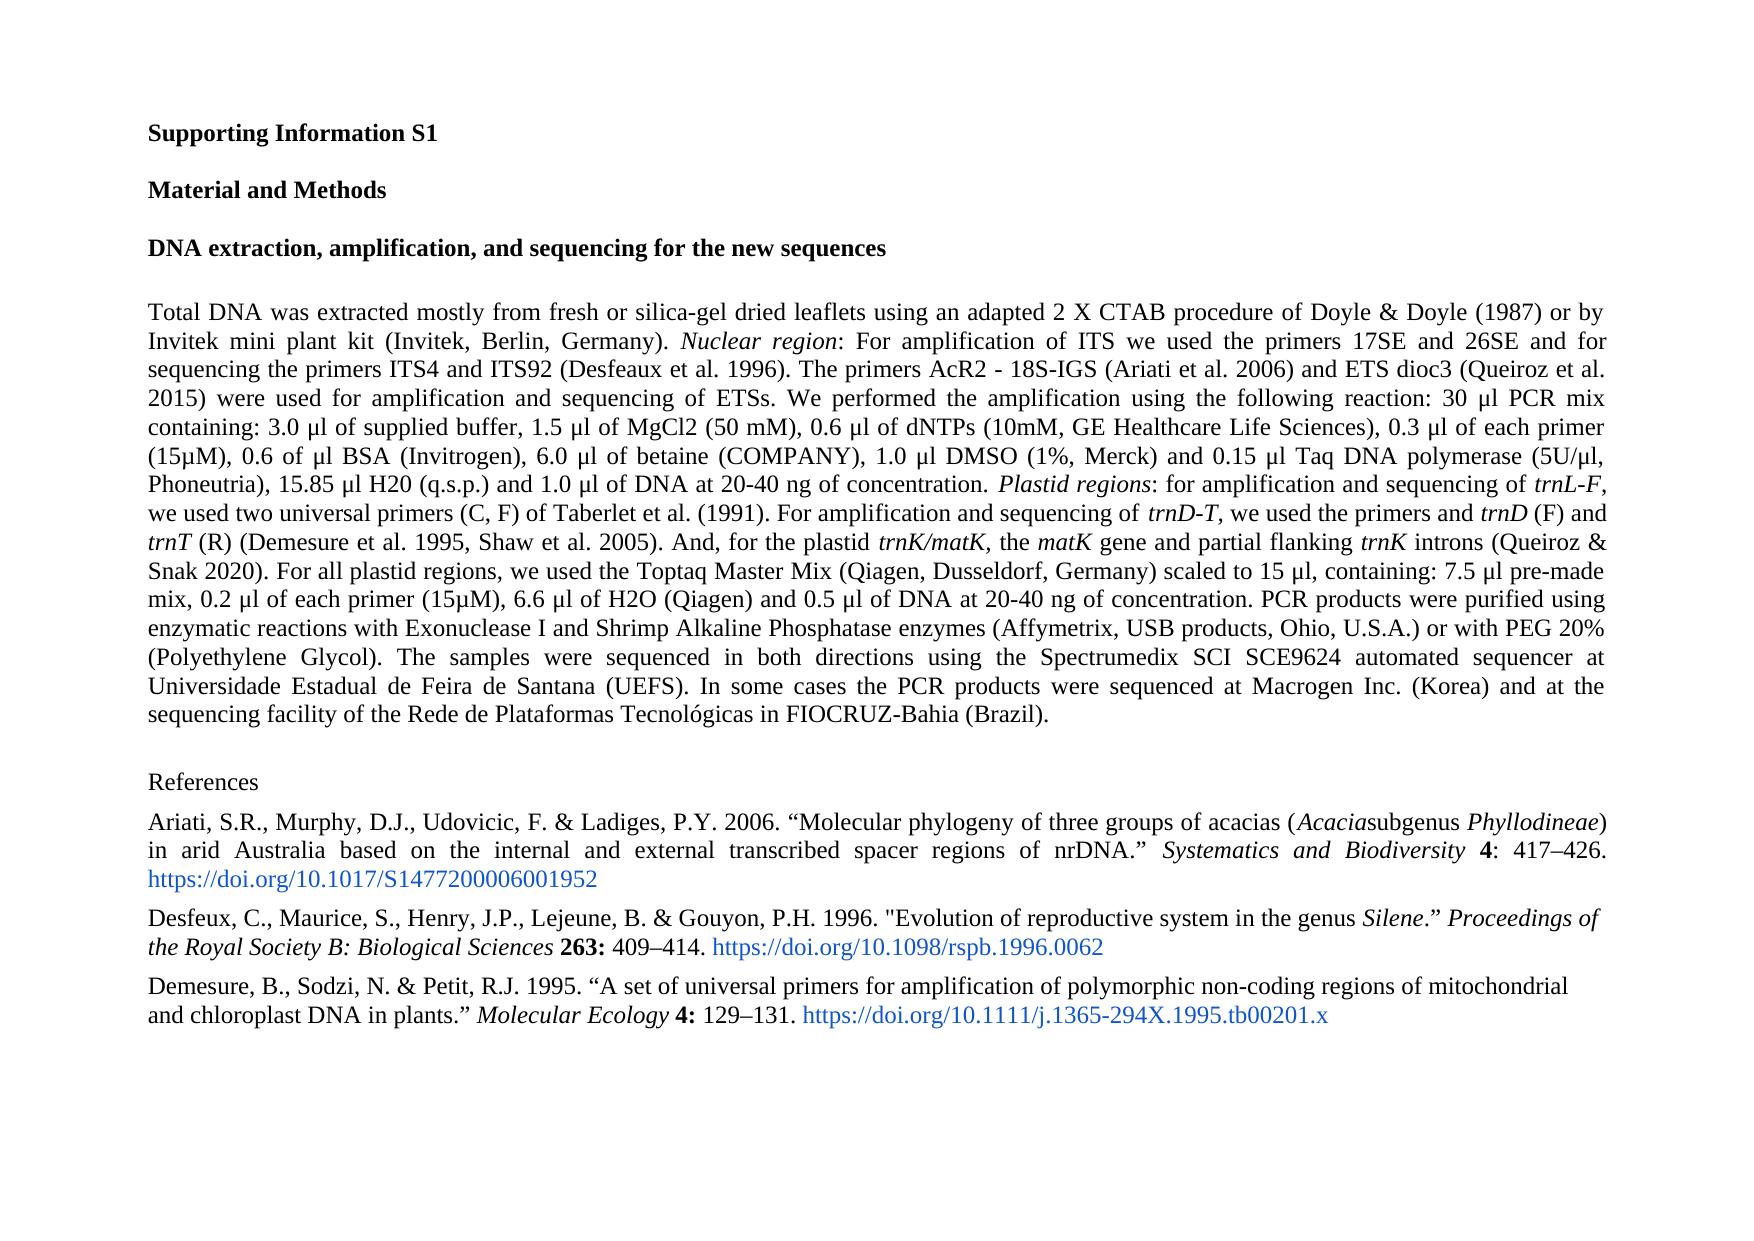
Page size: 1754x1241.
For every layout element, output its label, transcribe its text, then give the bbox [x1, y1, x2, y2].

text Material and Methods [148, 176, 1607, 204]
text Supporting Information S1 [148, 118, 1607, 147]
text DNA extraction, amplification, and sequencing for the new sequences [148, 233, 1607, 262]
text Demesure, B., Sodzi, N. & Petit, R.J. 1995. “A set of universal primers for amplification of polymorphic non-coding regions of mitochondrial and chloroplast DNA in plants.” Molecular Ecology 4: 129–131. https://doi.org/10.1111/j.1365-294X.1995.tb00201.x [148, 971, 1607, 1029]
text Total DNA was extracted mostly from fresh or silica-gel dried leaflets using an adapted 2 X CTAB procedure of Doyle & Doyle (1987) or by Invitek mini plant kit (Invitek, Berlin, Germany). Nuclear region: For amplification of ITS we used the primers 17SE and 26SE and for sequencing the primers ITS4 and ITS92 (Desfeaux et al. 1996). The primers AcR2 - 18S-IGS (Ariati et al. 2006) and ETS dioc3 (Queiroz et al. 2015) were used for amplification and sequencing of ETSs. We performed the amplification using the following reaction: 30 μl PCR mix containing: 3.0 μl of supplied buffer, 1.5 μl of MgCl2 (50 mM), 0.6 μl of dNTPs (10mM, GE Healthcare Life Sciences), 0.3 μl of each primer (15µM), 0.6 of μl BSA (Invitrogen), 6.0 μl of betaine (COMPANY), 1.0 μl DMSO (1%, Merck) and 0.15 μl Taq DNA polymerase (5U/μl, Phoneutria), 15.85 μl H20 (q.s.p.) and 1.0 μl of DNA at 20-40 ng of concentration. Plastid regions: for amplification and sequencing of trnL-F, we used two universal primers (C, F) of Taberlet et al. (1991). For amplification and sequencing of trnD-T, we used the primers and trnD (F) and trnT (R) (Demesure et al. 1995, Shaw et al. 2005). And, for the plastid trnK/matK, the matK gene and partial flanking trnK introns (Queiroz & Snak 2020). For all plastid regions, we used the Toptaq Master Mix (Qiagen, Dusseldorf, Germany) scaled to 15 μl, containing: 7.5 μl pre-made mix, 0.2 μl of each primer (15µM), 6.6 μl of H2O (Qiagen) and 0.5 μl of DNA at 20-40 ng of concentration. PCR products were purified using enzymatic reactions with Exonuclease I and Shrimp Alkaline Phosphatase enzymes (Affymetrix, USB products, Ohio, U.S.A.) or with PEG 20% (Polyethylene Glycol). The samples were sequenced in both directions using the Spectrumedix SCI SCE9624 automated sequencer at Universidade Estadual de Feira de Santana (UEFS). In some cases the PCR products were sequenced at Macrogen Inc. (Korea) and at the sequencing facility of the Rede de Plataformas Tecnológicas in FIOCRUZ-Bahia (Brazil). [148, 297, 1607, 728]
text References [148, 767, 1683, 796]
text Desfeux, C., Maurice, S., Henry, J.P., Lejeune, B. & Gouyon, P.H. 1996. "Evolution of reproductive system in the genus Silene.” Proceedings of the Royal Society B: Biological Sciences 263: 409–414. https://doi.org/10.1098/rspb.1996.0062 [148, 903, 1607, 961]
text Ariati, S.R., Murphy, D.J., Udovicic, F. & Ladiges, P.Y. 2006. “Molecular phylogeny of three groups of acacias (Acaciasubgenus Phyllodineae) in arid Australia based on the internal and external transcribed spacer regions of nrDNA.” Systematics and Biodiversity 4: 417–426. https://doi.org/10.1017/S1477200006001952 [148, 807, 1607, 893]
